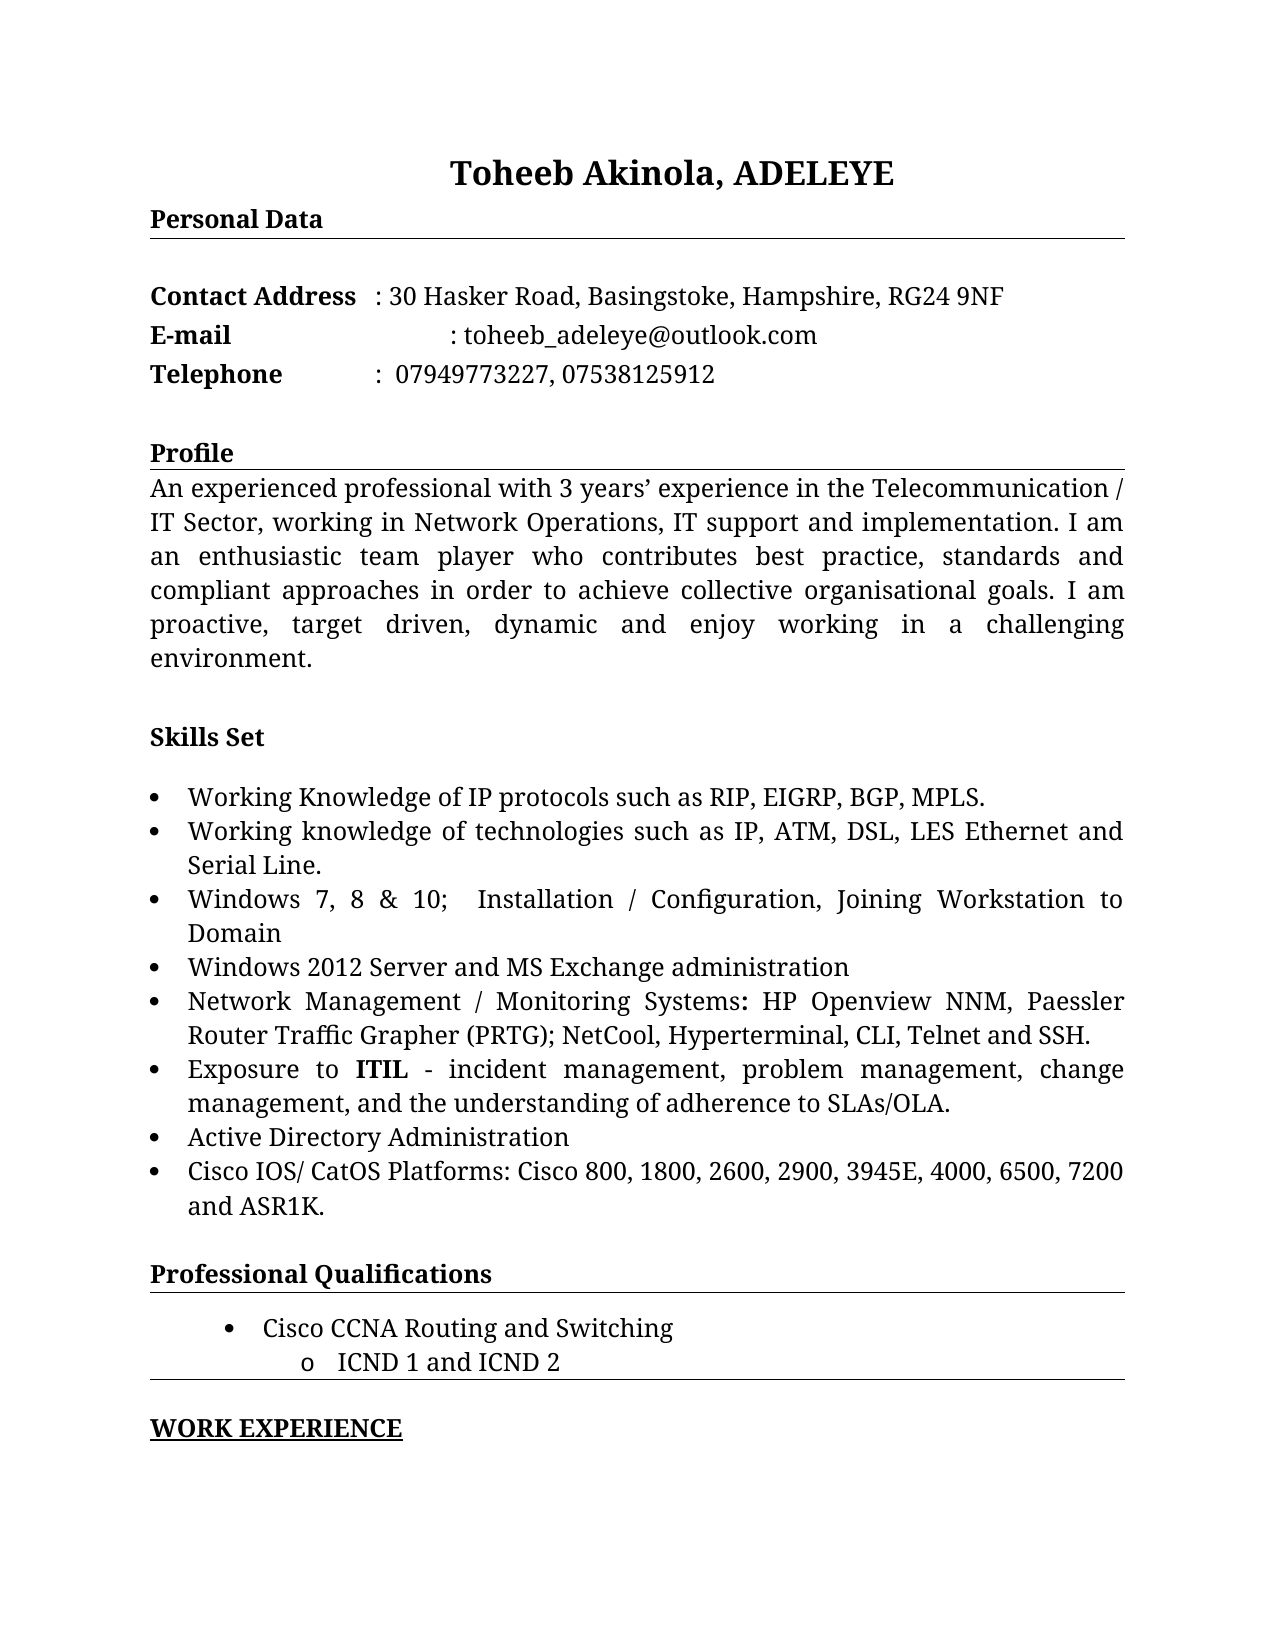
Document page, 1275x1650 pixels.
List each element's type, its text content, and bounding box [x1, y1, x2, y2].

subtitle Personal Data [150, 202, 1125, 238]
subtitle Profile [150, 435, 1125, 469]
list Cisco CCNA Routing and Switching [225, 1311, 1125, 1345]
text Contact Address : 30 Hasker Road, Basingstoke, Hampshire, RG24 9NF [150, 278, 1125, 313]
list ICND 1 and ICND 2 [300, 1345, 1125, 1379]
list Windows 7, 8 & 10; Installation / Configuration, Joining Workstation to Domain [150, 882, 1125, 950]
text Toheeb Akinola, ADELEYE [375, 150, 1125, 195]
list Exposure to ITIL - incident management, problem management, change management, and the understanding of adherence to SLAs/OLA. [150, 1052, 1125, 1120]
list Active Directory Administration [150, 1120, 1125, 1154]
text E-mail : toheeb_adeleye@outlook.com [150, 318, 1125, 352]
list Network Management / Monitoring Systems: HP Openview NNM, Paessler Router Traffic Grapher (PRTG); NetCool, Hyperterminal, CLI, Telnet and SSH. [150, 984, 1125, 1052]
text Telephone : 07949773227, 07538125912 [150, 357, 1125, 391]
text Skills Set [150, 719, 1125, 753]
text WORK EXPERIENCE [150, 1411, 1125, 1444]
text Professional Qualifications [150, 1256, 1125, 1292]
list Working knowledge of technologies such as IP, ATM, DSL, LES Ethernet and Serial Line. [150, 813, 1125, 882]
list Cisco IOS/ CatOS Platforms: Cisco 800, 1800, 2600, 2900, 3945E, 4000, 6500, 7200 and ASR1K. [150, 1154, 1125, 1222]
list Working Knowledge of IP protocols such as RIP, EIGRP, BGP, MPLS. [150, 779, 1125, 813]
text An experienced professional with 3 years’ experience in the Telecommunication / IT Sector, working in Network Operations, IT support and implementation. I am an enthusiastic team player who contributes best practice, standards and compliant approaches in order to achieve collective organisational goals. I am proactive, target driven, dynamic and enjoy working in a challenging environment. [150, 470, 1125, 675]
list Windows 2012 Server and MS Exchange administration [150, 950, 1125, 984]
